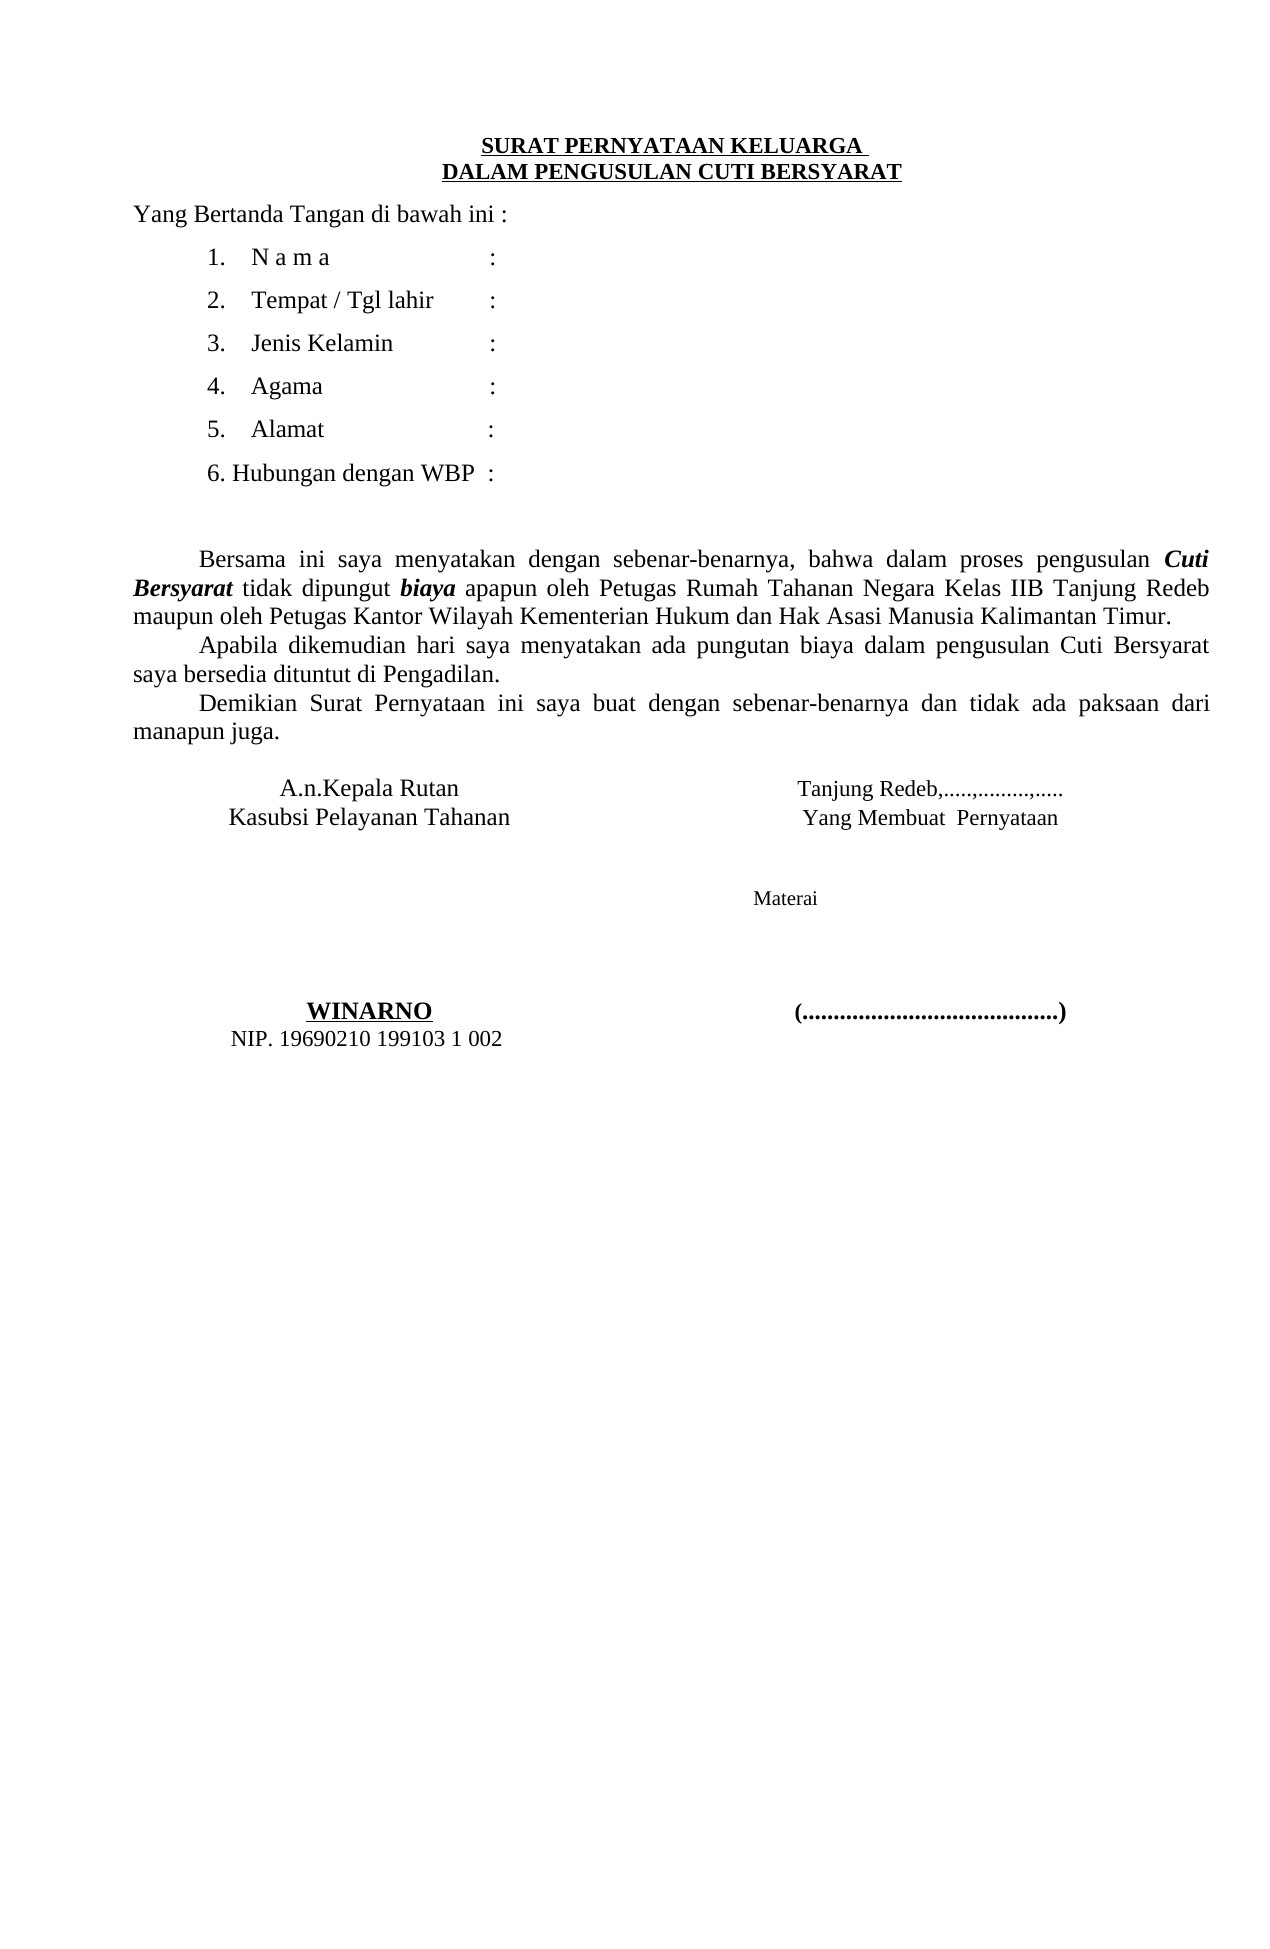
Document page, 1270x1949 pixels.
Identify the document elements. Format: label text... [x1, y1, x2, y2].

text Kasubsi Pelayanan Tahanan Yang Membuat Pernyataan [133, 802, 1211, 831]
text DALAM PENGUSULAN CUTI BERSYARAT [133, 158, 1211, 184]
list Tempat / Tgl lahir : [207, 285, 1211, 314]
text SURAT PERNYATAAN KELUARGA [133, 132, 1211, 158]
text WINARNO (.........................................) [133, 996, 1211, 1025]
list 4. Agama : [207, 371, 1211, 400]
text Apabila dikemudian hari saya menyatakan ada pungutan biaya dalam pengusulan Cuti Bersyarat saya bersedia dituntut di Pengadilan. [133, 630, 1211, 688]
text Bersama ini saya menyatakan dengan sebenar-benarnya, bahwa dalam proses pengusulan Cuti Bersyarat tidak dipungut biaya apapun oleh Petugas Rumah Tahanan Negara Kelas IIB Tanjung Redeb maupun oleh Petugas Kantor Wilayah Kementerian Hukum dan Hak Asasi Manusia Kalimantan Timur. [133, 544, 1211, 630]
text NIP. 19690210 199103 1 002 [133, 1025, 1211, 1051]
text 6. Hubungan dengan WBP : [207, 458, 1211, 486]
text 5. Alamat : [207, 414, 1211, 443]
text Yang Bertanda Tangan di bawah ini : [133, 199, 1211, 228]
text Materai [133, 886, 1211, 910]
text A.n.Kepala Rutan Tanjung Redeb,.....,.........,..... [133, 773, 1211, 802]
list Jenis Kelamin : [207, 328, 1211, 357]
text Demikian Surat Pernyataan ini saya buat dengan sebenar-benarnya dan tidak ada paksaan dari manapun juga. [133, 688, 1211, 745]
list N a m a : [207, 242, 1211, 271]
